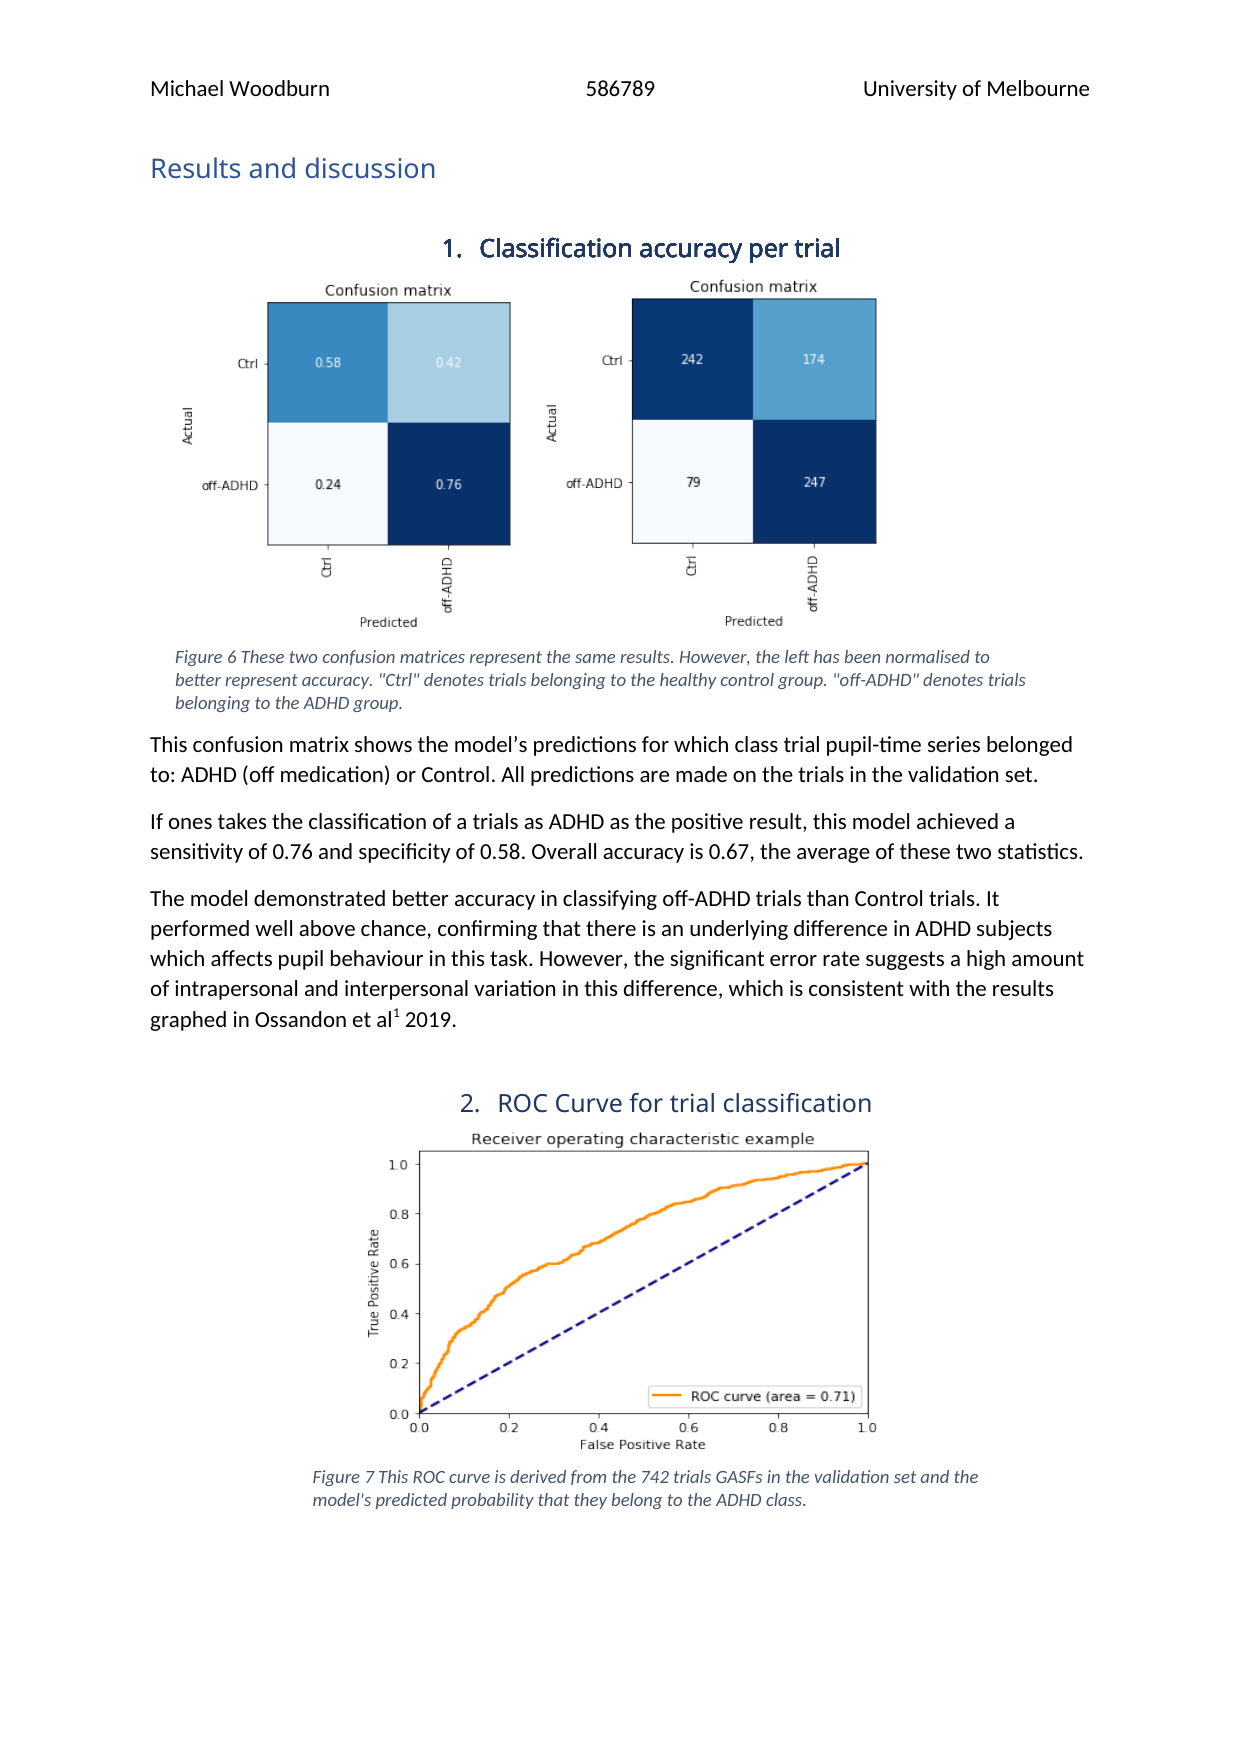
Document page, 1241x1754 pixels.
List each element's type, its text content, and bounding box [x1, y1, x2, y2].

picture [175, 275, 522, 637]
text If ones takes the classification of a trials as ADHD as the positive result, this model achieved a sensitivity of 0.76 and specificity of 0.58. Overall accuracy is 0.67, the average of these two statistics. [150, 807, 1090, 865]
list The model demonstrated better accuracy in classifying off-ADHD trials than Control trials. It performed well above chance, confirming that there is an underlying difference in ADHD subjects which affects pupil behaviour in this task. However, the significant error rate suggests a high amount of intrapersonal and interpersonal variation in this difference, which is consistent with the results graphed in Ossandon et al1 2019. [150, 884, 1090, 1033]
subtitle Results and discussion [150, 150, 1090, 187]
picture [539, 271, 888, 636]
picture [360, 1124, 888, 1459]
